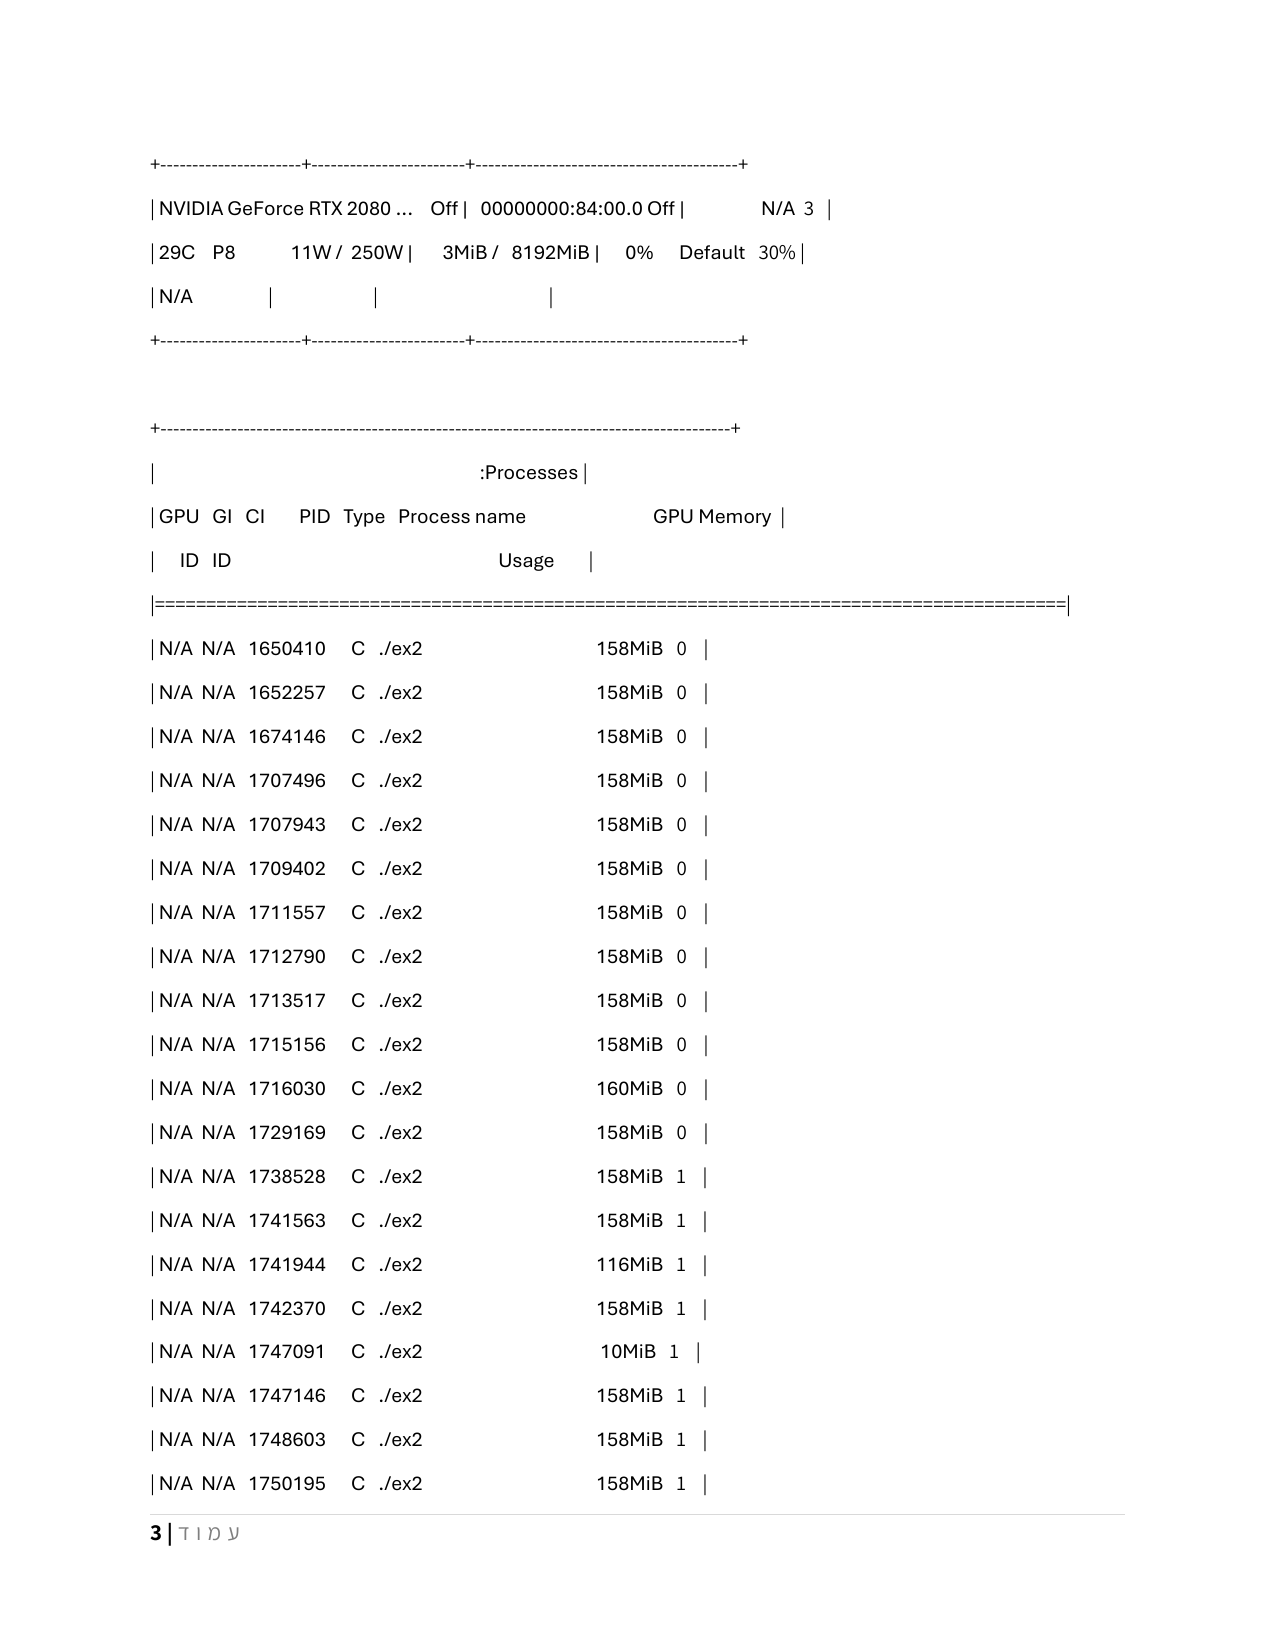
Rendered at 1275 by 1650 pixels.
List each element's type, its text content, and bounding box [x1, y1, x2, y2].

text | 1 N/A N/A 1748603 C ./ex2 158MiB | [150, 1426, 1125, 1453]
text +-----------------------------------------------------------------------------------------+ [150, 414, 1125, 442]
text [150, 150, 1125, 177]
text | 1 N/A N/A 1742370 C ./ex2 158MiB | [150, 1294, 1125, 1321]
text | 0 N/A N/A 1707943 C ./ex2 158MiB | [150, 810, 1125, 837]
text | 0 N/A N/A 1711557 C ./ex2 158MiB | [150, 898, 1125, 925]
text | 1 N/A N/A 1747146 C ./ex2 158MiB | [150, 1382, 1125, 1409]
text | 3 NVIDIA GeForce RTX 2080 ... Off | 00000000:84:00.0 Off | N/A | [150, 194, 1125, 221]
text | 0 N/A N/A 1712790 C ./ex2 158MiB | [150, 942, 1125, 969]
text | 1 N/A N/A 1738528 C ./ex2 158MiB | [150, 1162, 1125, 1189]
text | 1 N/A N/A 1741563 C ./ex2 158MiB | [150, 1206, 1125, 1233]
text | 0 N/A N/A 1652257 C ./ex2 158MiB | [150, 678, 1125, 706]
text | Processes: | [150, 458, 1125, 486]
text | 0 N/A N/A 1650410 C ./ex2 158MiB | [150, 634, 1125, 662]
text | 30% 29C P8 11W / 250W | 3MiB / 8192MiB | 0% Default | [150, 238, 1125, 265]
text | ID ID Usage | [150, 546, 1125, 574]
text | 1 N/A N/A 1741944 C ./ex2 116MiB | [150, 1250, 1125, 1277]
text | 0 N/A N/A 1713517 C ./ex2 158MiB | [150, 986, 1125, 1013]
text | 0 N/A N/A 1716030 C ./ex2 160MiB | [150, 1074, 1125, 1101]
text | GPU GI CI PID Type Process name GPU Memory | [150, 502, 1125, 530]
text | 1 N/A N/A 1747091 C ./ex2 10MiB | [150, 1338, 1125, 1365]
text | | | N/A | [150, 282, 1125, 309]
text | 0 N/A N/A 1709402 C ./ex2 158MiB | [150, 854, 1125, 881]
text | 0 N/A N/A 1729169 C ./ex2 158MiB | [150, 1118, 1125, 1145]
text | 1 N/A N/A 1750195 C ./ex2 158MiB | [150, 1469, 1125, 1497]
text | 0 N/A N/A 1715156 C ./ex2 158MiB | [150, 1030, 1125, 1057]
text | 0 N/A N/A 1707496 C ./ex2 158MiB | [150, 766, 1125, 793]
text |=========================================================================================| [150, 590, 1125, 618]
text | 0 N/A N/A 1674146 C ./ex2 158MiB | [150, 722, 1125, 749]
text +-----------------------------------------+------------------------+----------------------+ [150, 326, 1125, 353]
